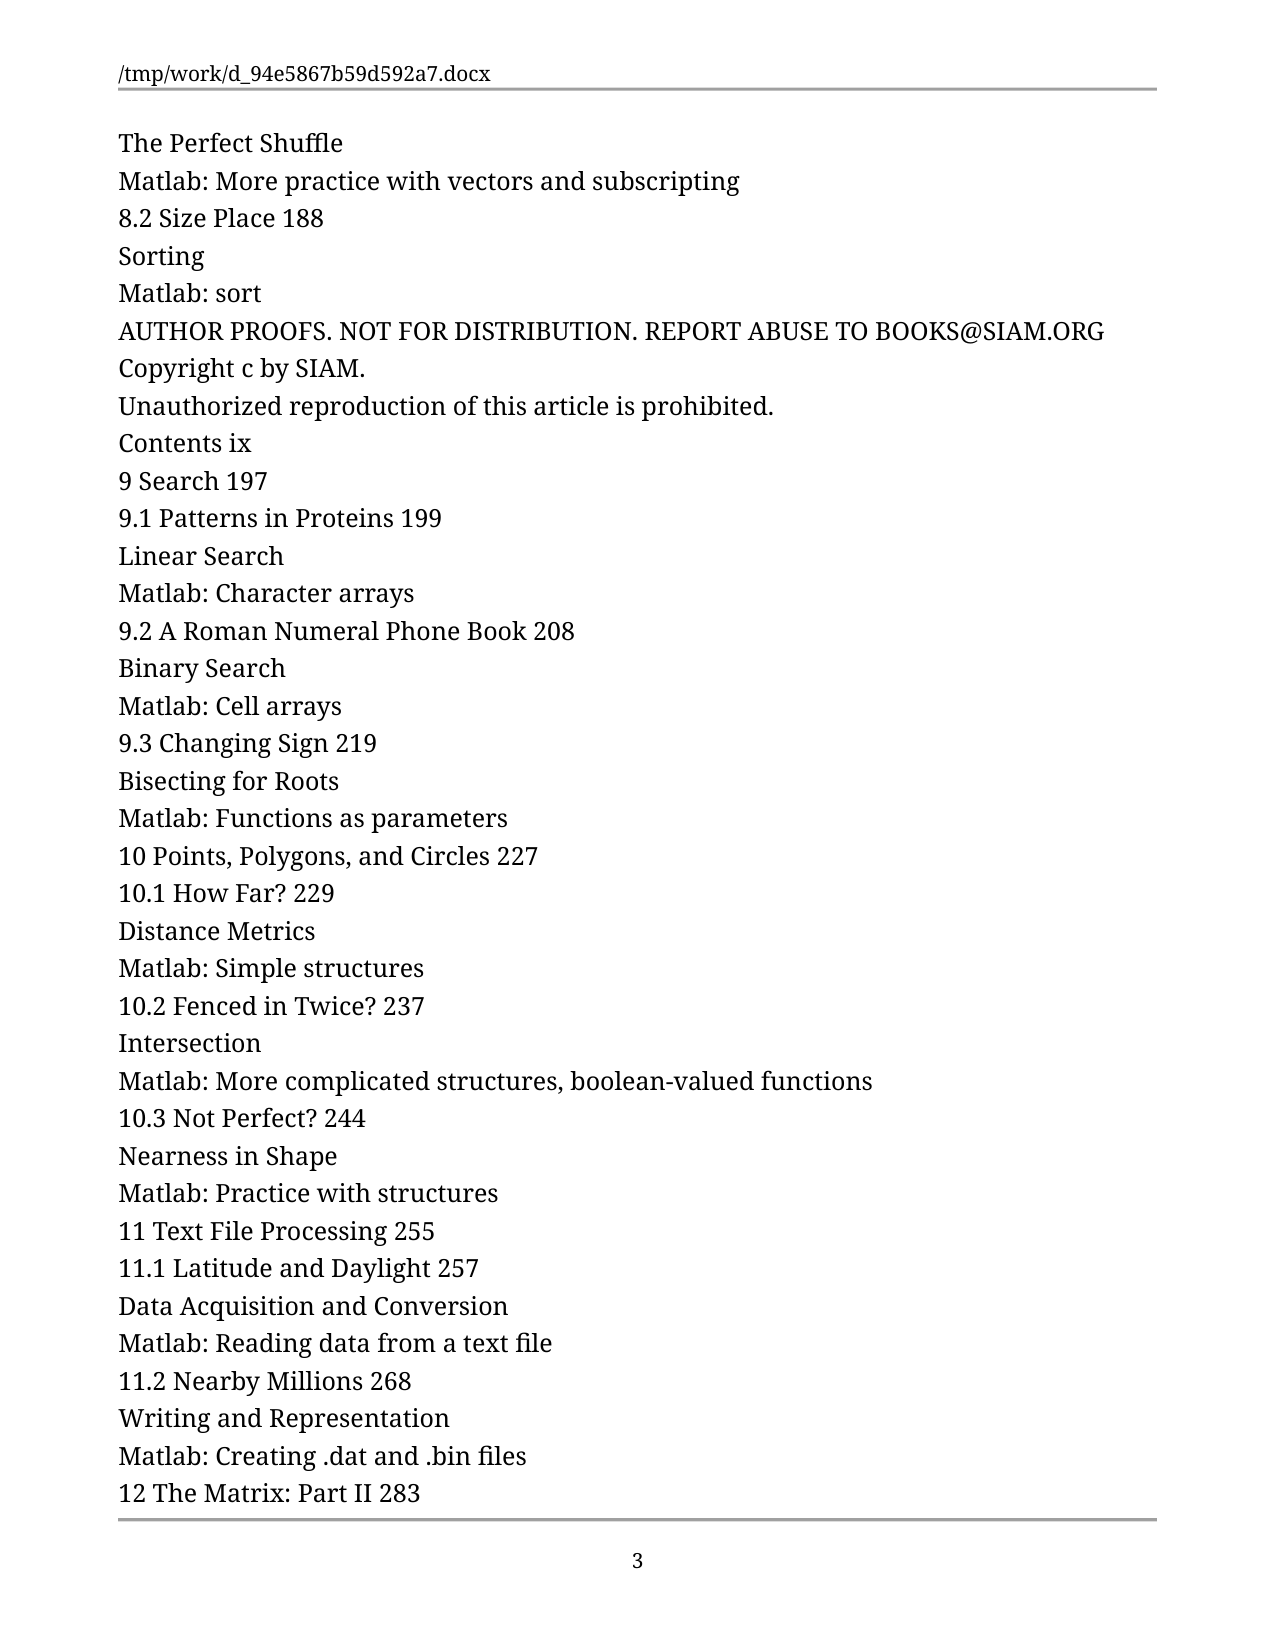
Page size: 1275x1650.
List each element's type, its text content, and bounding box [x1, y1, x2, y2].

text Copyright c by SIAM. [118, 349, 1157, 387]
text Data Acquisition and Conversion [118, 1287, 1157, 1324]
text Matlab: Functions as parameters [118, 799, 1157, 837]
text Matlab: More practice with vectors and subscripting [118, 162, 1157, 199]
text Distance Metrics [118, 912, 1157, 949]
text 9 Search 197 [118, 462, 1157, 499]
text Intersection [118, 1024, 1157, 1062]
text Matlab: Simple structures [118, 949, 1157, 987]
text 10.2 Fenced in Twice? 237 [118, 987, 1157, 1024]
text Bisecting for Roots [118, 762, 1157, 799]
text Linear Search [118, 537, 1157, 574]
text Matlab: Practice with structures [118, 1174, 1157, 1212]
text Binary Search [118, 649, 1157, 687]
text 10 Points, Polygons, and Circles 227 [118, 837, 1157, 874]
text Sorting [118, 237, 1157, 274]
text Nearness in Shape [118, 1137, 1157, 1174]
text 10.1 How Far? 229 [118, 874, 1157, 912]
text AUTHOR PROOFS. NOT FOR DISTRIBUTION. REPORT ABUSE TO BOOKS@SIAM.ORG [118, 312, 1157, 349]
text 10.3 Not Perfect? 244 [118, 1099, 1157, 1137]
text 11 Text File Processing 255 [118, 1212, 1157, 1249]
text Matlab: sort [118, 274, 1157, 312]
text Matlab: Character arrays [118, 574, 1157, 612]
text 9.3 Changing Sign 219 [118, 724, 1157, 762]
text Matlab: Creating .dat and .bin files [118, 1437, 1157, 1474]
text 9.2 A Roman Numeral Phone Book 208 [118, 612, 1157, 649]
text 12 The Matrix: Part II 283 [118, 1474, 1157, 1512]
text 9.1 Patterns in Proteins 199 [118, 499, 1157, 537]
text 11.1 Latitude and Daylight 257 [118, 1249, 1157, 1287]
text Matlab: More complicated structures, boolean-valued functions [118, 1062, 1157, 1099]
text Writing and Representation [118, 1399, 1157, 1437]
text Unauthorized reproduction of this article is prohibited. [118, 387, 1157, 424]
text The Perfect Shuffle [118, 124, 1157, 162]
text 11.2 Nearby Millions 268 [118, 1362, 1157, 1399]
text Contents ix [118, 424, 1157, 462]
text Matlab: Cell arrays [118, 687, 1157, 724]
text Matlab: Reading data from a text file [118, 1324, 1157, 1362]
text 8.2 Size Place 188 [118, 199, 1157, 237]
